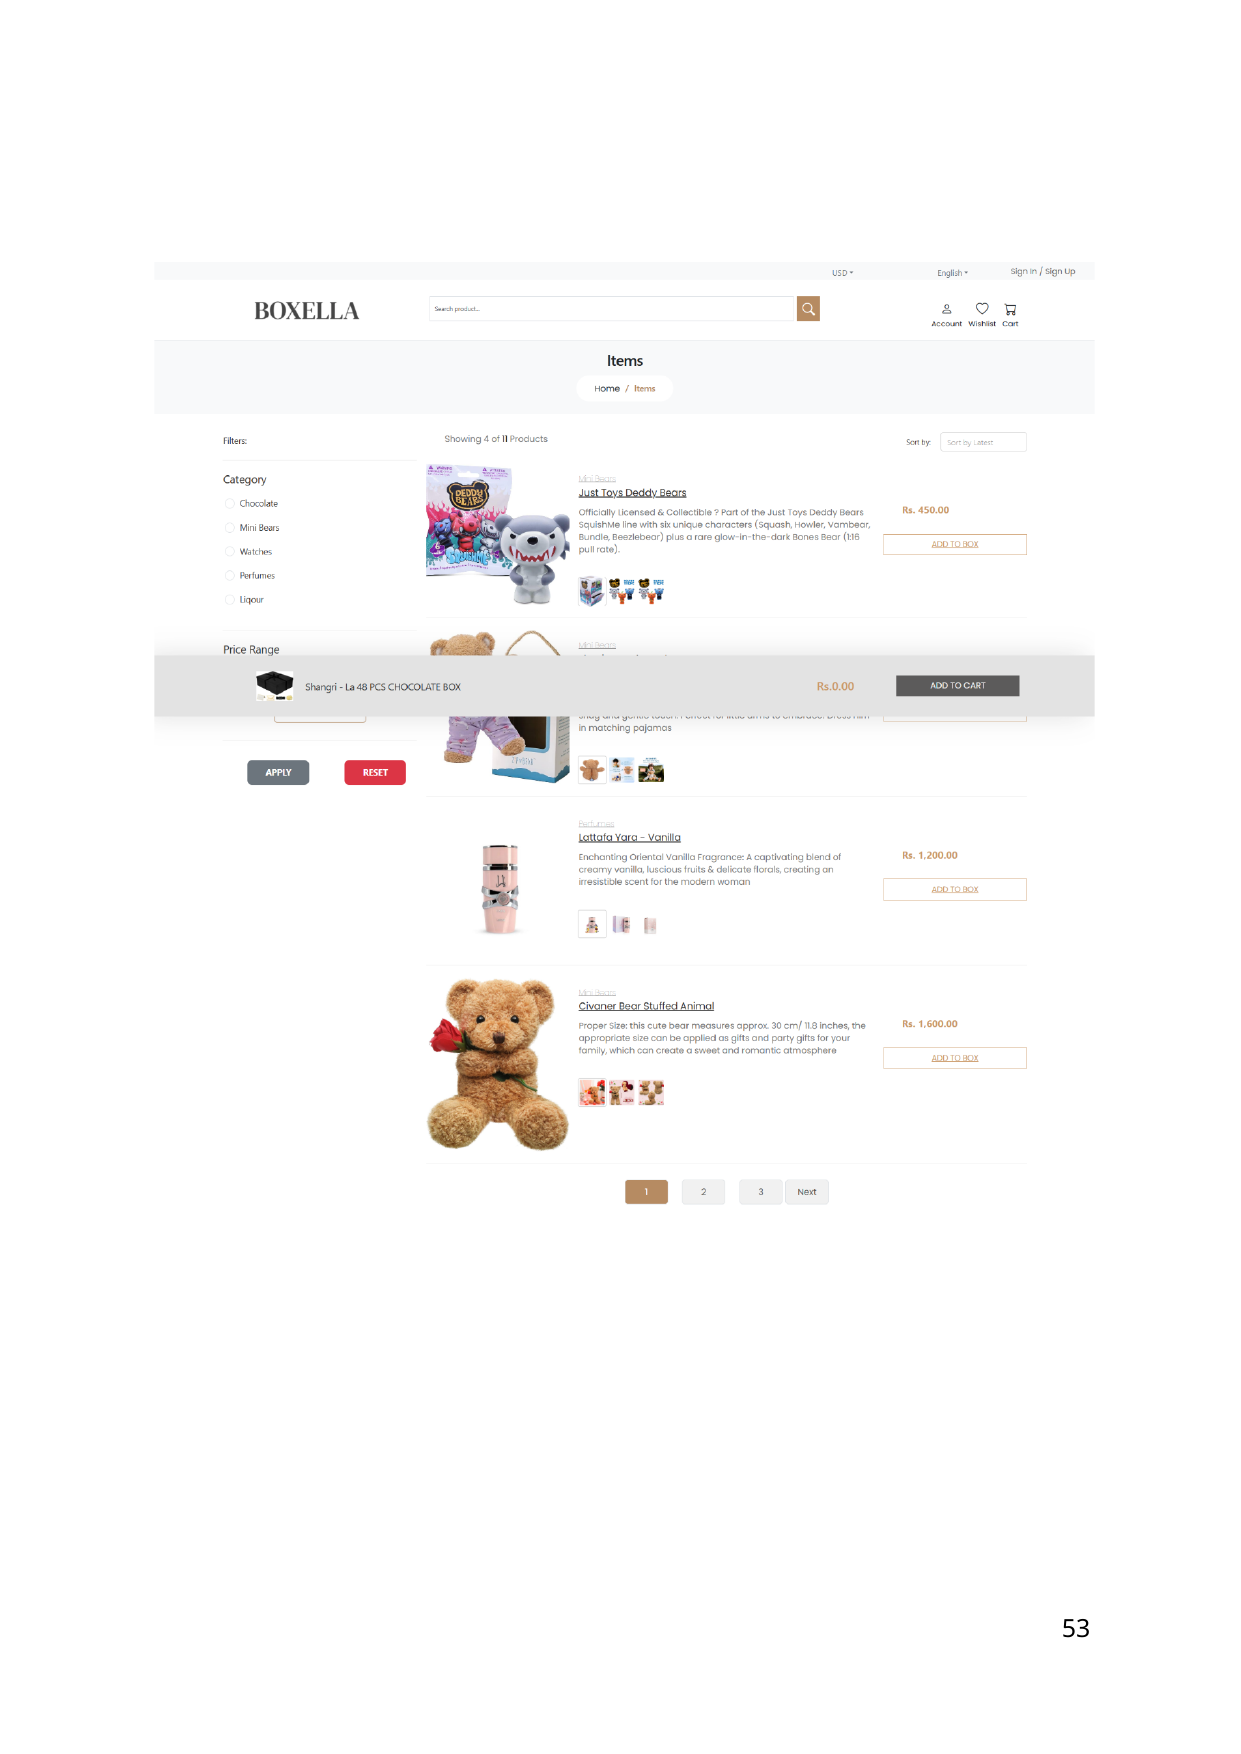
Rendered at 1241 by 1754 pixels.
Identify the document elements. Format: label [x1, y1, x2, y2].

picture [154, 262, 1095, 1272]
